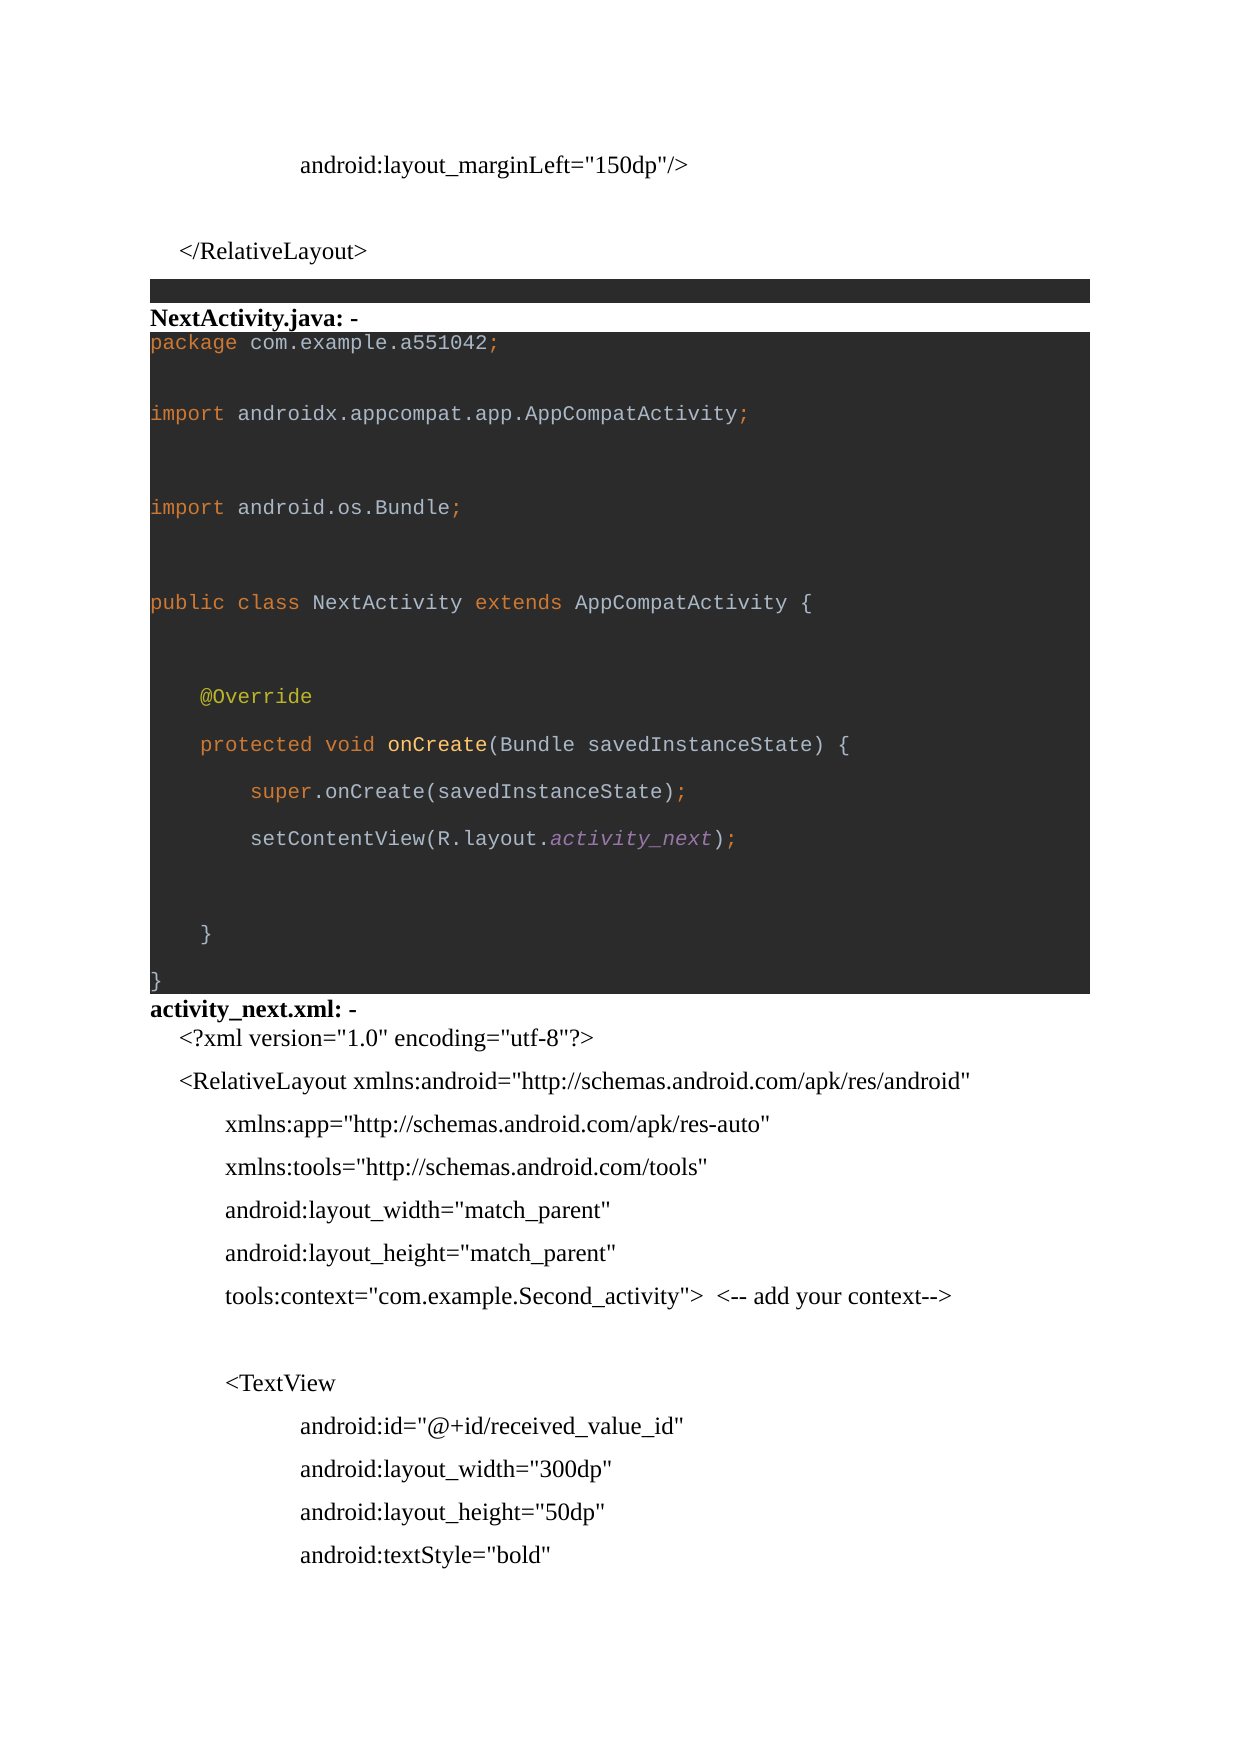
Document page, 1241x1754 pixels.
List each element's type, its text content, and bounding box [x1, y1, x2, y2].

text package com.example.a551042; [150, 332, 1090, 355]
text <?xml version="1.0" encoding="utf-8"?> [150, 1023, 1090, 1051]
text <RelativeLayout xmlns:android="http://schemas.android.com/apk/res/android" [150, 1066, 1090, 1094]
text android:layout_height="match_parent" [150, 1238, 1090, 1267]
text tools:context="com.example.Second_activity"> <-- add your context--> [150, 1281, 1090, 1310]
text android:id="@+id/received_value_id" [150, 1411, 1090, 1439]
text android:layout_width="300dp" [150, 1454, 1090, 1483]
text import androidx.appcompat.app.AppCompatActivity; [150, 403, 1090, 450]
text protected void onCreate(Bundle savedInstanceState) { [150, 734, 1090, 781]
text activity_next.xml: - [150, 994, 1090, 1023]
text setContentView(R.layout.activity_next); [150, 828, 1090, 876]
text xmlns:tools="http://schemas.android.com/tools" [150, 1152, 1090, 1181]
text public class NextActivity extends AppCompatActivity { [150, 592, 1090, 639]
text @Override [150, 686, 1090, 734]
text android:textStyle="bold" [150, 1540, 1090, 1569]
text super.onCreate(savedInstanceState); [150, 781, 1090, 828]
text NextActivity.java: - [150, 303, 1090, 332]
text android:layout_height="50dp" [150, 1497, 1090, 1526]
text import android.os.Bundle; [150, 497, 1090, 544]
text android:layout_width="match_parent" [150, 1195, 1090, 1224]
text <TextView [150, 1368, 1090, 1396]
text } [150, 970, 1090, 994]
text xmlns:app="http://schemas.android.com/apk/res-auto" [150, 1109, 1090, 1138]
text } [150, 923, 1090, 970]
text android:layout_marginLeft="150dp"/> [150, 150, 1090, 179]
text </RelativeLayout> [150, 236, 1090, 265]
